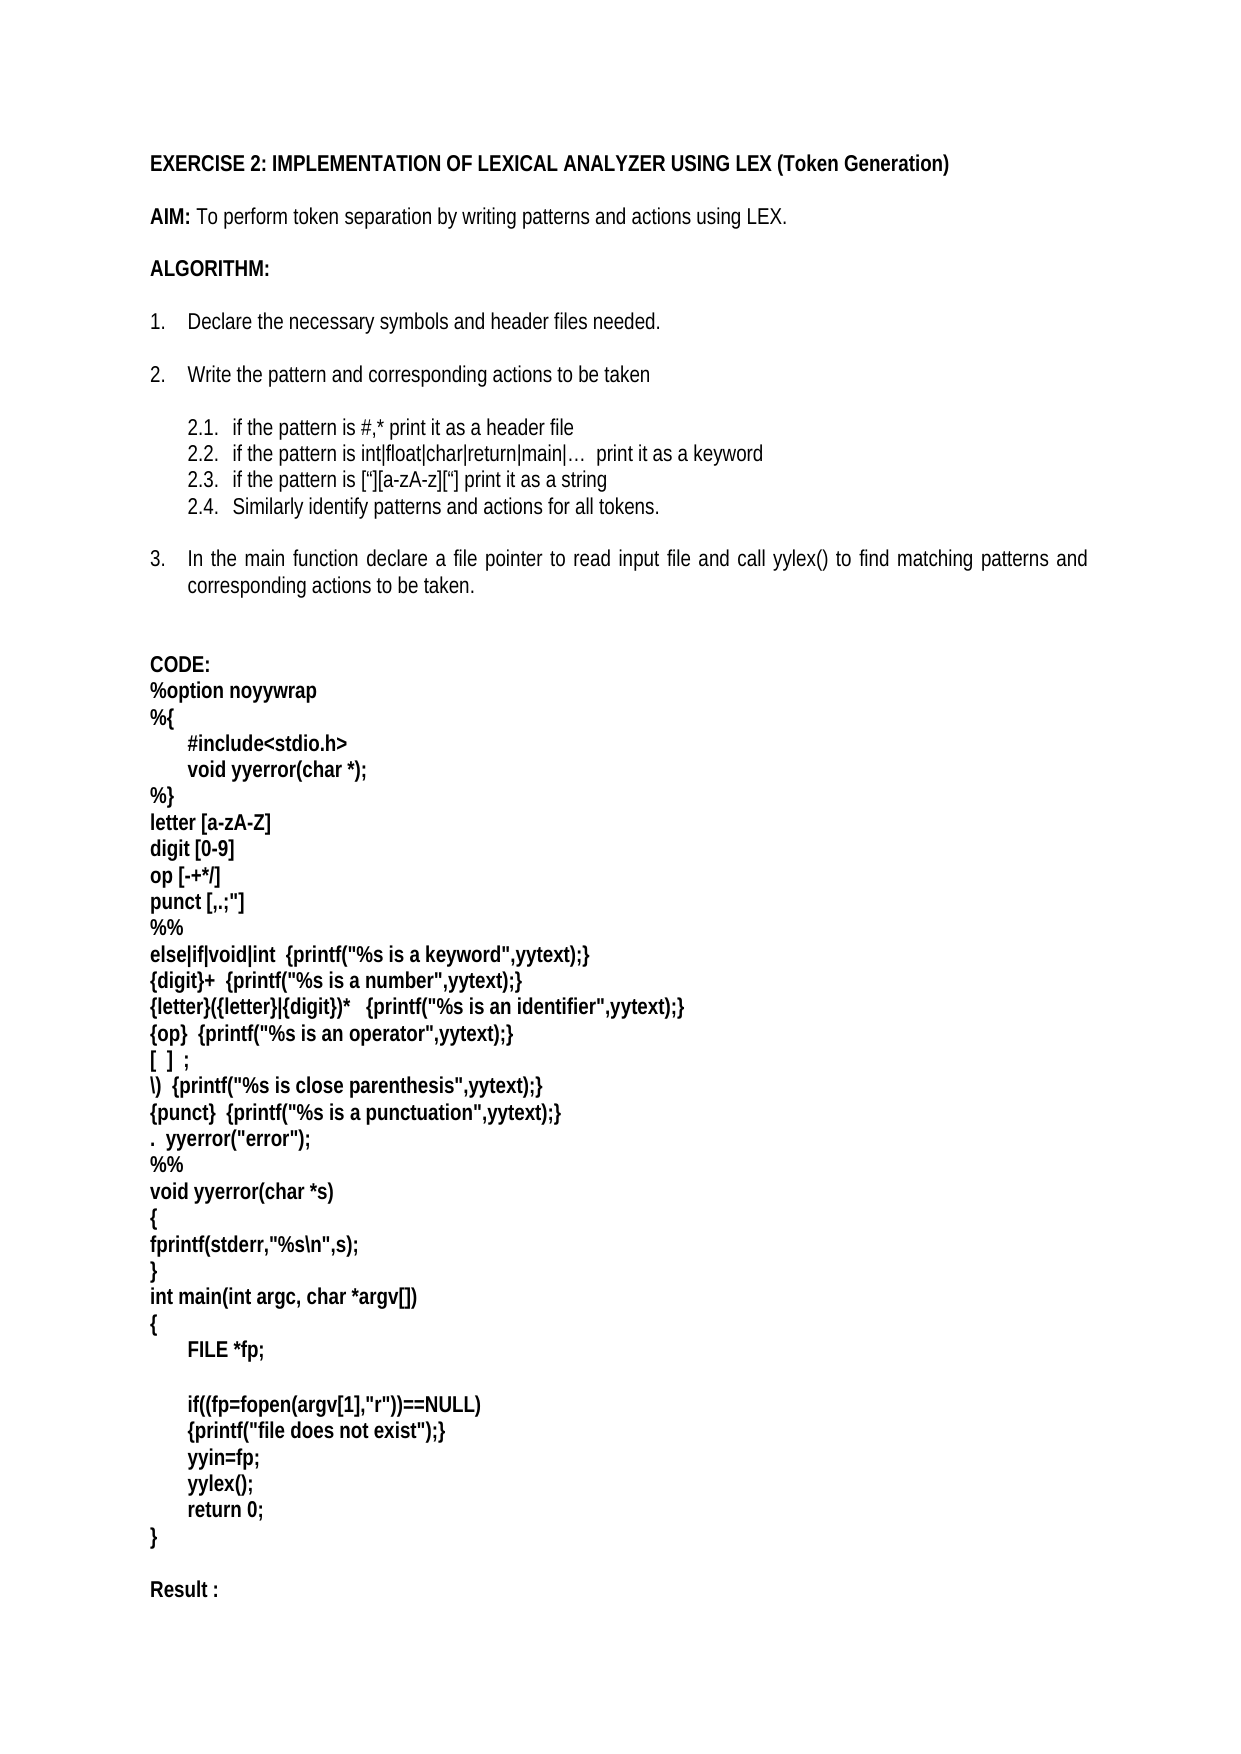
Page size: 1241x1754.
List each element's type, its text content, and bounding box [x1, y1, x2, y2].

text else|if|void|int {printf("%s is a keyword",yytext);} [150, 941, 1090, 967]
text { [150, 1309, 1090, 1336]
text %{ [150, 703, 1090, 730]
text 3. In the main function declare a file pointer to read input file and call yylex() to find matching patterns and corresponding actions to be taken. [150, 545, 1090, 598]
text 2. Write the pattern and corresponding actions to be taken [150, 361, 1090, 387]
text FILE *fp; [150, 1336, 1090, 1362]
text . yyerror("error"); [150, 1125, 1090, 1151]
text { [150, 1204, 1090, 1231]
text 2.4. Similarly identify patterns and actions for all tokens. [187, 493, 1090, 519]
text 2.3. if the pattern is [“][a-zA-z][“] print it as a string [187, 466, 1090, 493]
text {digit}+ {printf("%s is a number",yytext);} [150, 967, 1090, 993]
text CODE: [150, 651, 1090, 677]
text letter [a-zA-Z] [150, 809, 1090, 835]
text fprintf(stderr,"%s\n",s); [150, 1231, 1090, 1257]
text \) {printf("%s is close parenthesis",yytext);} [150, 1072, 1090, 1099]
text void yyerror(char *s) [150, 1178, 1090, 1204]
text [ ] ; [150, 1046, 1090, 1072]
text } [150, 1257, 1090, 1283]
text digit [0-9] [150, 835, 1090, 862]
text return 0; [150, 1496, 1090, 1523]
text {op} {printf("%s is an operator",yytext);} [150, 1020, 1090, 1046]
text yylex(); [150, 1470, 1090, 1496]
text } [150, 1523, 1090, 1549]
text 2.1. if the pattern is #,* print it as a header file [187, 413, 1090, 440]
text punct [,.;"] [150, 888, 1090, 914]
text op [-+*/] [150, 862, 1090, 888]
text %% [150, 914, 1090, 941]
text {punct} {printf("%s is a punctuation",yytext);} [150, 1099, 1090, 1125]
text 1. Declare the necessary symbols and header files needed. [150, 308, 1090, 334]
text #include<stdio.h> [150, 730, 1090, 756]
text %} [150, 782, 1090, 809]
text Result : [150, 1576, 1090, 1602]
text int main(int argc, char *argv[]) [150, 1283, 1090, 1309]
text {printf("file does not exist");} [150, 1417, 1090, 1444]
text %option noyywrap [150, 677, 1090, 703]
text ALGORITHM: [150, 255, 1090, 282]
text void yyerror(char *); [150, 756, 1090, 782]
text EXERCISE 2: IMPLEMENTATION OF LEXICAL ANALYZER USING LEX (Token Generation) [150, 150, 1090, 176]
text 2.2. if the pattern is int|float|char|return|main|… print it as a keyword [187, 440, 1090, 466]
text yyin=fp; [150, 1444, 1090, 1470]
text {letter}({letter}|{digit})* {printf("%s is an identifier",yytext);} [150, 993, 1090, 1020]
text if((fp=fopen(argv[1],"r"))==NULL) [150, 1391, 1090, 1417]
text AIM: To perform token separation by writing patterns and actions using LEX. [150, 203, 1090, 229]
text %% [150, 1151, 1090, 1178]
